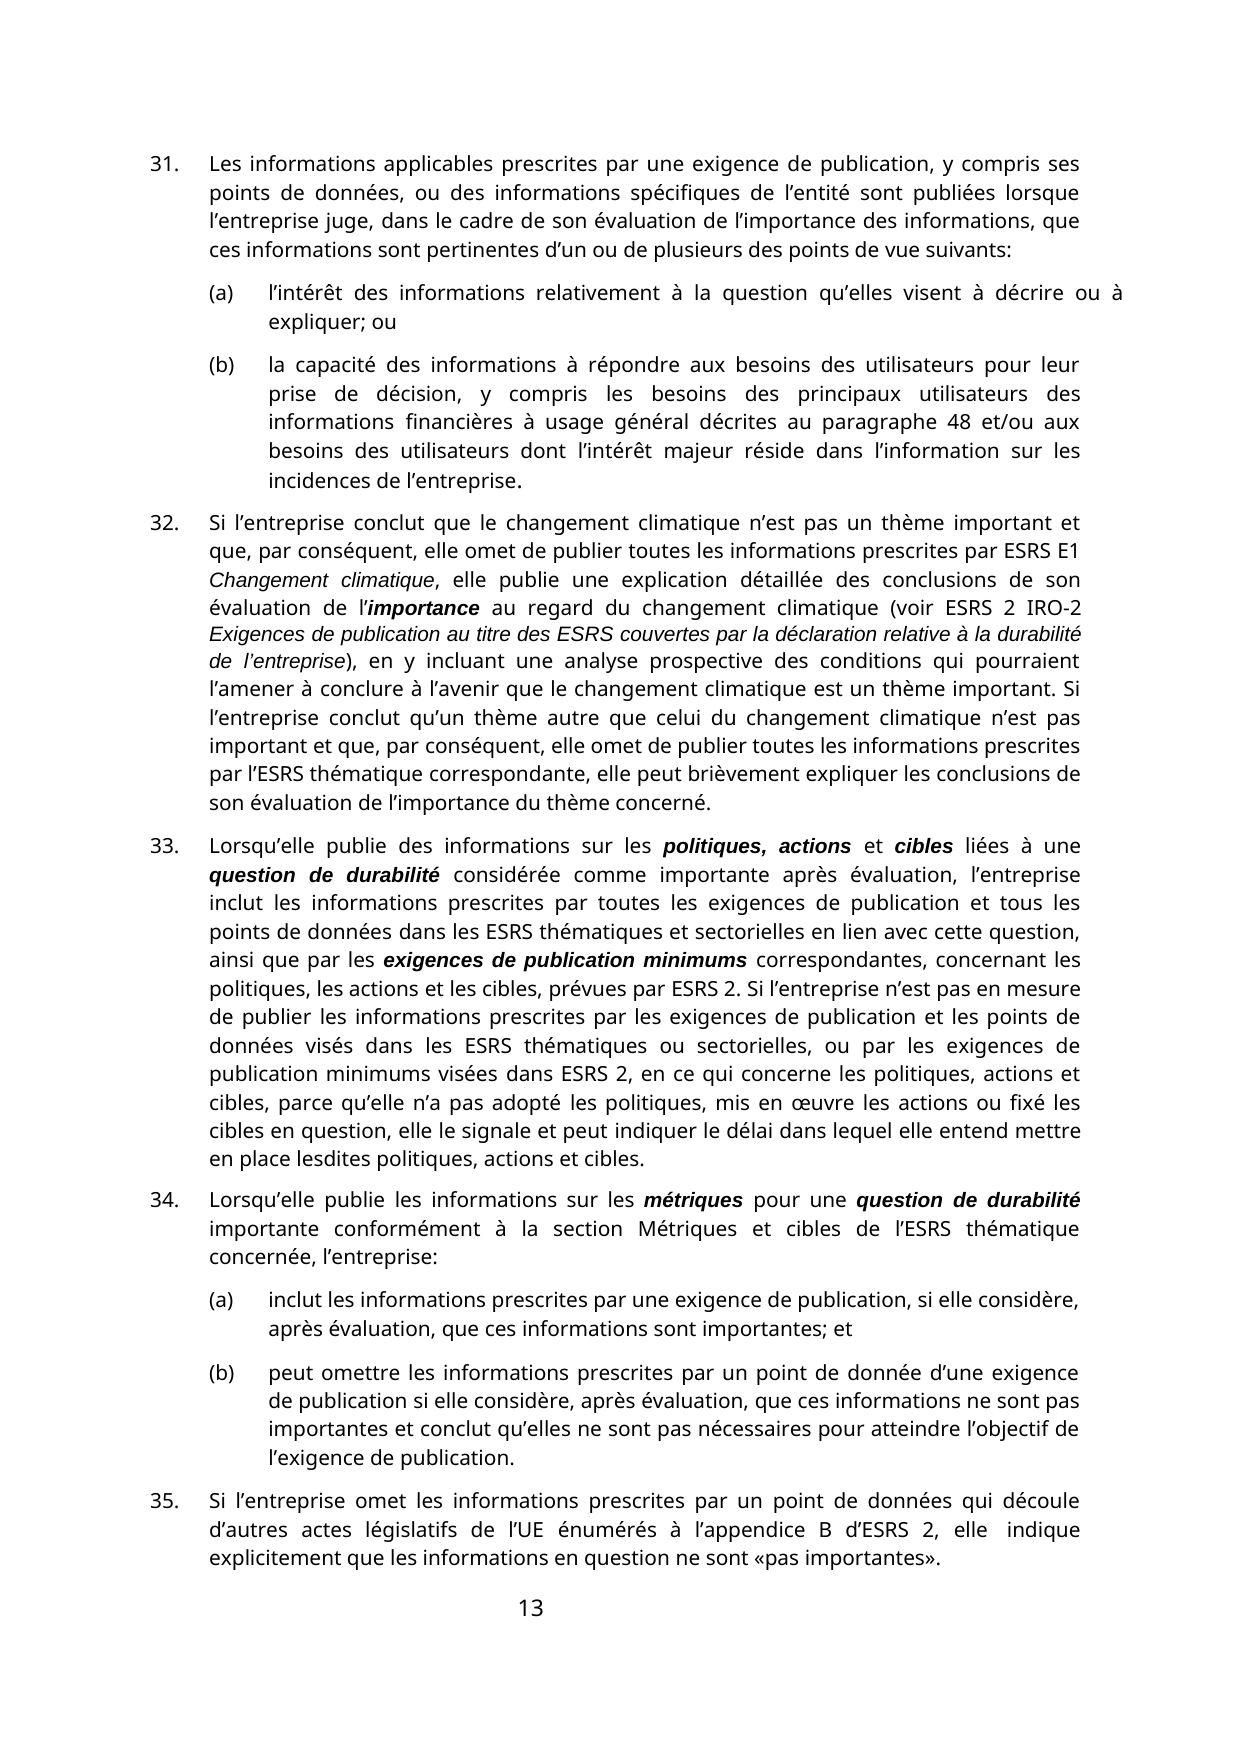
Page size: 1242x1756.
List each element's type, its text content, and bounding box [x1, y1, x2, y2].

list Lorsqu’elle publie des informations sur les politiques, actions et cibles liées à une question de durabilité considérée comme importante après évaluation, l’entreprise inclut les informations prescrites par toutes les exigences de publication et tous les points de données dans les ESRS thématiques et sectorielles en lien avec cette question, ainsi que par les exigences de publication minimums correspondantes, concernant les politiques, les actions et les cibles, prévues par ESRS 2. Si l’entreprise n’est pas en mesure de publier les informations prescrites par les exigences de publication et les points de données visés dans les ESRS thématiques ou sectorielles, ou par les exigences de publication minimums visées dans ESRS 2, en ce qui concerne les politiques, actions et cibles, parce qu’elle n’a pas adopté les politiques, mis en œuvre les actions ou fixé les cibles en question, elle le signale et peut indiquer le délai dans lequel elle entend mettre en place lesdites politiques, actions et cibles. [150, 832, 1081, 1173]
list Si l’entreprise conclut que le changement climatique n’est pas un thème important et que, par conséquent, elle omet de publier toutes les informations prescrites par ESRS E1 Changement climatique, elle publie une explication détaillée des conclusions de son évaluation de l’importance au regard du changement climatique (voir ESRS 2 IRO-2 Exigences de publication au titre des ESRS couvertes par la déclaration relative à la durabilité de l’entreprise), en y incluant une analyse prospective des conditions qui pourraient l’amener à conclure à l’avenir que le changement climatique est un thème important. Si l’entreprise conclut qu’un thème autre que celui du changement climatique n’est pas important et que, par conséquent, elle omet de publier toutes les informations prescrites par l’ESRS thématique correspondante, elle peut brièvement expliquer les conclusions de son évaluation de l’importance du thème concerné. [150, 508, 1081, 816]
list inclut les informations prescrites par une exigence de publication, si elle considère, après évaluation, que ces informations sont importantes; et [209, 1286, 1080, 1342]
list peut omettre les informations prescrites par un point de donnée d’une exigence de publication si elle considère, après évaluation, que ces informations ne sont pas importantes et conclut qu’elles ne sont pas nécessaires pour atteindre l’objectif de l’exigence de publication. [209, 1358, 1081, 1471]
text expliquer; ou [268, 307, 1194, 336]
list l’intérêt des informations relativement à la question qu’elles visent à décrire ou à [209, 278, 1194, 307]
list Les informations applicables prescrites par une exigence de publication, y compris ses points de données, ou des informations spécifiques de l’entité sont publiées lorsque l’entreprise juge, dans le cadre de son évaluation de l’importance des informations, que ces informations sont pertinentes d’un ou de plusieurs des points de vue suivants: [150, 149, 1081, 263]
list la capacité des informations à répondre aux besoins des utilisateurs pour leur prise de décision, y compris les besoins des principaux utilisateurs des informations financières à usage général décrites au paragraphe 48 et/ou aux besoins des utilisateurs dont l’intérêt majeur réside dans l’information sur les incidences de l’entreprise. [209, 351, 1081, 496]
list Lorsqu’elle publie les informations sur les métriques pour une question de durabilité importante conformément à la section Métriques et cibles de l’ESRS thématique concernée, l’entreprise: [150, 1185, 1081, 1271]
list Si l’entreprise omet les informations prescrites par un point de données qui découle d’autres actes législatifs de l’UE énumérés à l’appendice B d’ESRS 2, elle indique explicitement que les informations en question ne sont «pas importantes». [150, 1486, 1081, 1572]
